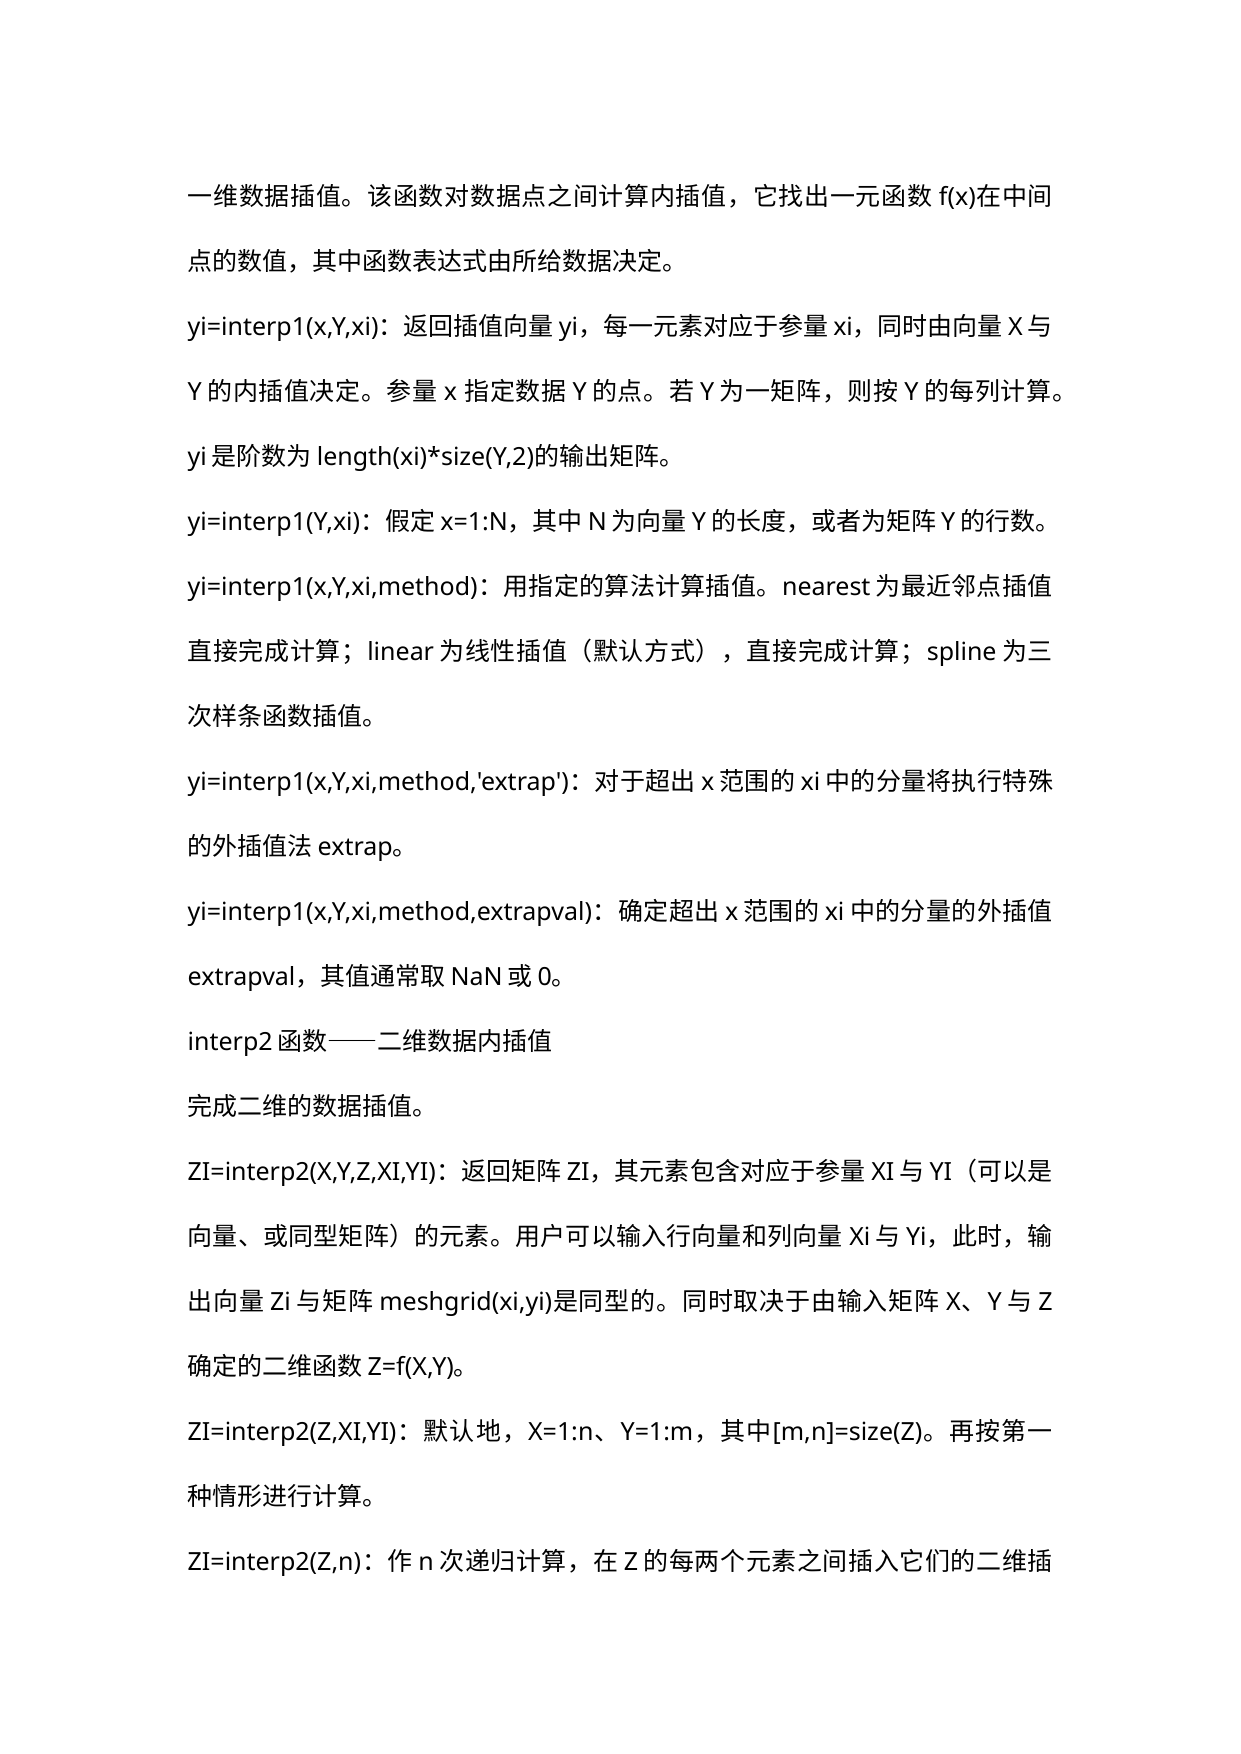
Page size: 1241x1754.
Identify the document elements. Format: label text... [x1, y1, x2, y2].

text yi=interp1(x,Y,xi,method,extrapval)：确定超出x范围的xi中的分量的外插值extrapval，其值通常取NaN或0。 [187, 877, 1053, 1007]
text yi=interp1(x,Y,xi,method)：用指定的算法计算插值。nearest为最近邻点插值，直接完成计算；linear为线性插值（默认方式），直接完成计算；spline为三次样条函数插值。 [187, 552, 1053, 747]
text 完成二维的数据插值。 [187, 1072, 1053, 1137]
text ZI=interp2(X,Y,Z,XI,YI)：返回矩阵ZI，其元素包含对应于参量XI与YI（可以是向量、或同型矩阵）的元素。用户可以输入行向量和列向量Xi与Yi，此时，输出向量Zi与矩阵meshgrid(xi,yi)是同型的。同时取决于由输入矩阵X、Y与Z确定的二维函数Z=f(X,Y)。 [187, 1137, 1053, 1397]
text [187, 1527, 1053, 1592]
text ZI=interp2(Z,XI,YI)：默认地，X=1:n、Y=1:m，其中[m,n]=size(Z)。再按第一种情形进行计算。 [187, 1397, 1053, 1527]
text yi=interp1(x,Y,xi,method,'extrap')：对于超出x范围的xi中的分量将执行特殊的外插值法extrap。 [187, 747, 1053, 877]
text yi=interp1(x,Y,xi)：返回插值向量yi，每一元素对应于参量xi，同时由向量X与Y的内插值决定。参量x 指定数据Y的点。若Y为一矩阵，则按Y的每列计算。yi是阶数为length(xi)*size(Y,2)的输出矩阵。 [187, 292, 1053, 487]
text 一维数据插值。该函数对数据点之间计算内插值，它找出一元函数f(x)在中间点的数值，其中函数表达式由所给数据决定。 [187, 162, 1053, 292]
text yi=interp1(Y,xi)：假定x=1:N，其中N为向量Y的长度，或者为矩阵Y的行数。 [187, 487, 1053, 552]
text interp2函数——二维数据内插值 [187, 1007, 1053, 1072]
